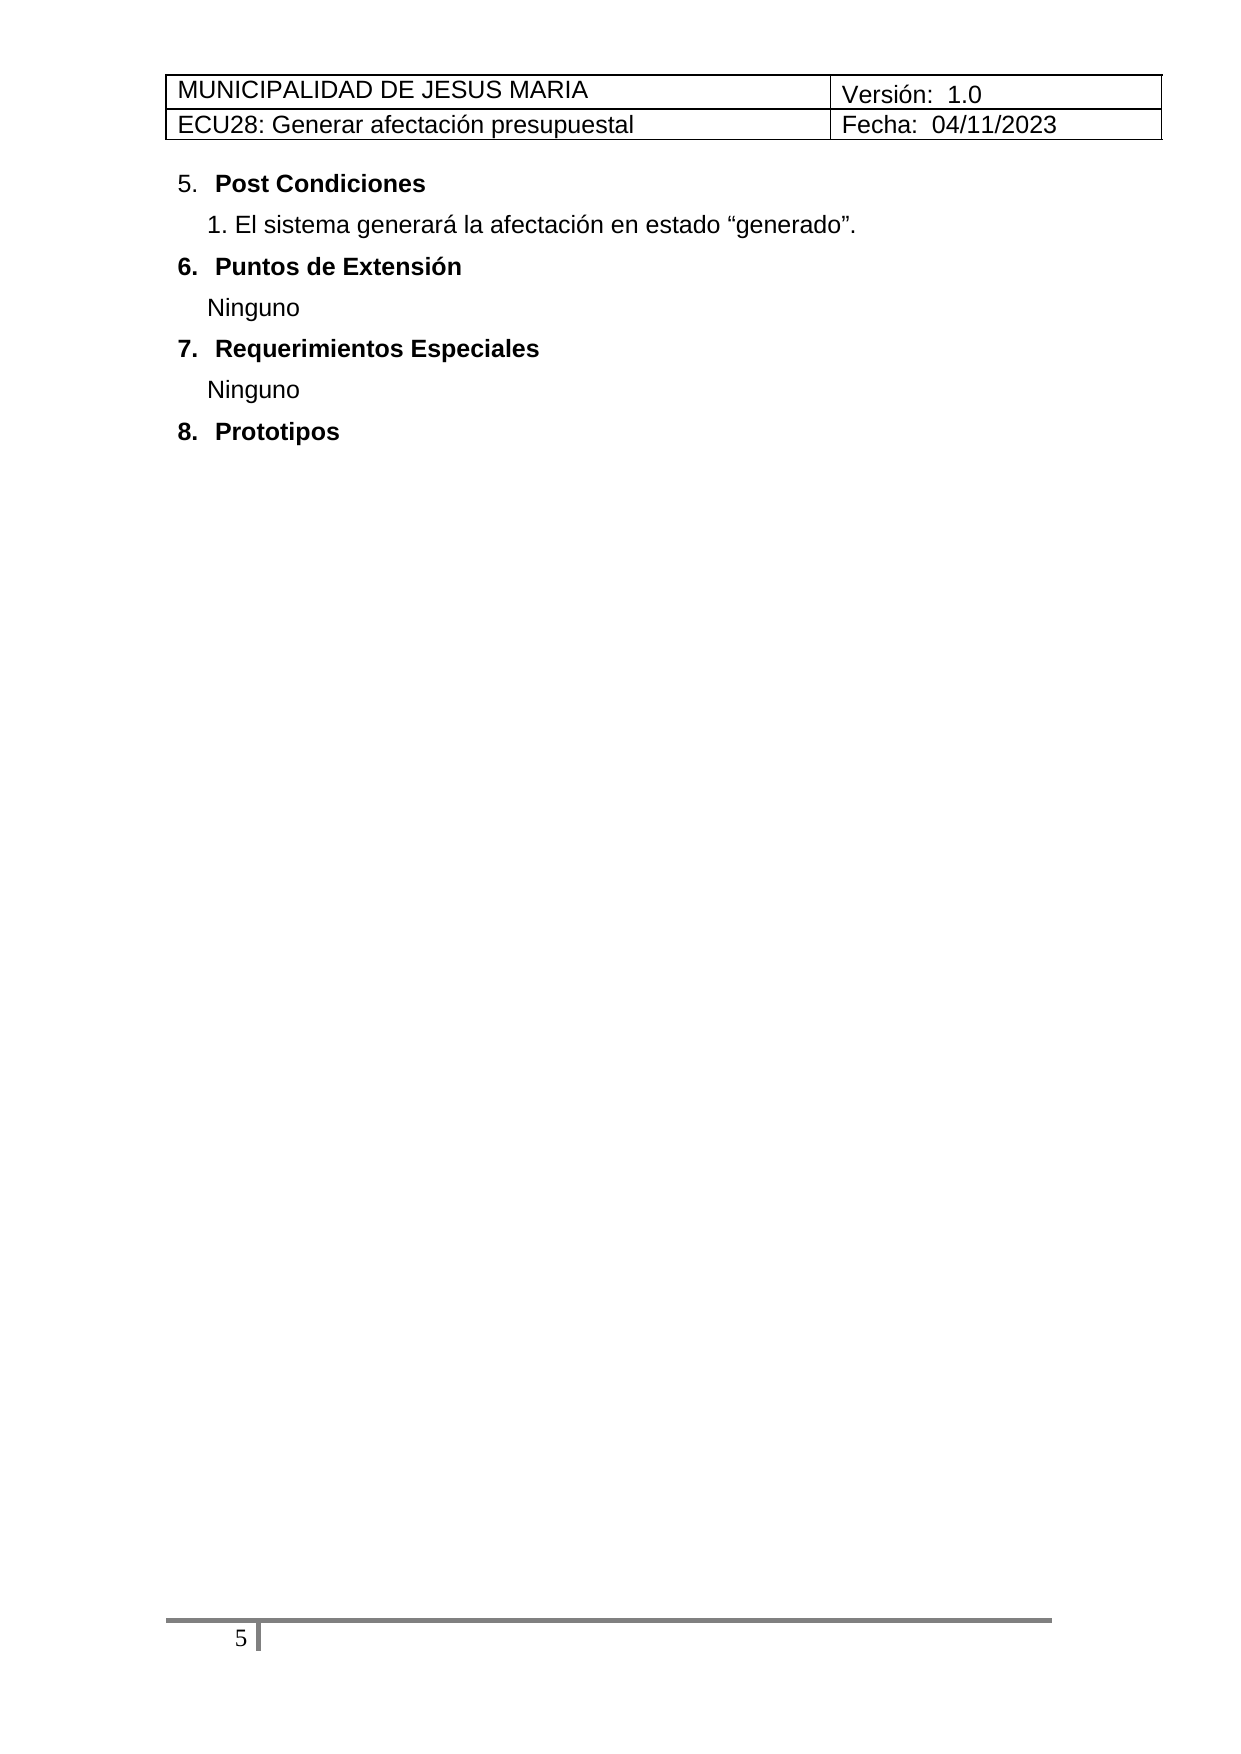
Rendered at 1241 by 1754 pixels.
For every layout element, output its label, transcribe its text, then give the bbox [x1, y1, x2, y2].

text Ninguno [207, 375, 1063, 404]
text 1. El sistema generará la afectación en estado “generado”. [207, 210, 1063, 239]
text Ninguno [207, 293, 1063, 321]
subtitle Puntos de Extensión [177, 251, 1063, 280]
subtitle Requerimientos Especiales [177, 334, 1063, 363]
subtitle Prototipos [177, 416, 1063, 445]
subtitle Post Condiciones [177, 169, 1063, 198]
